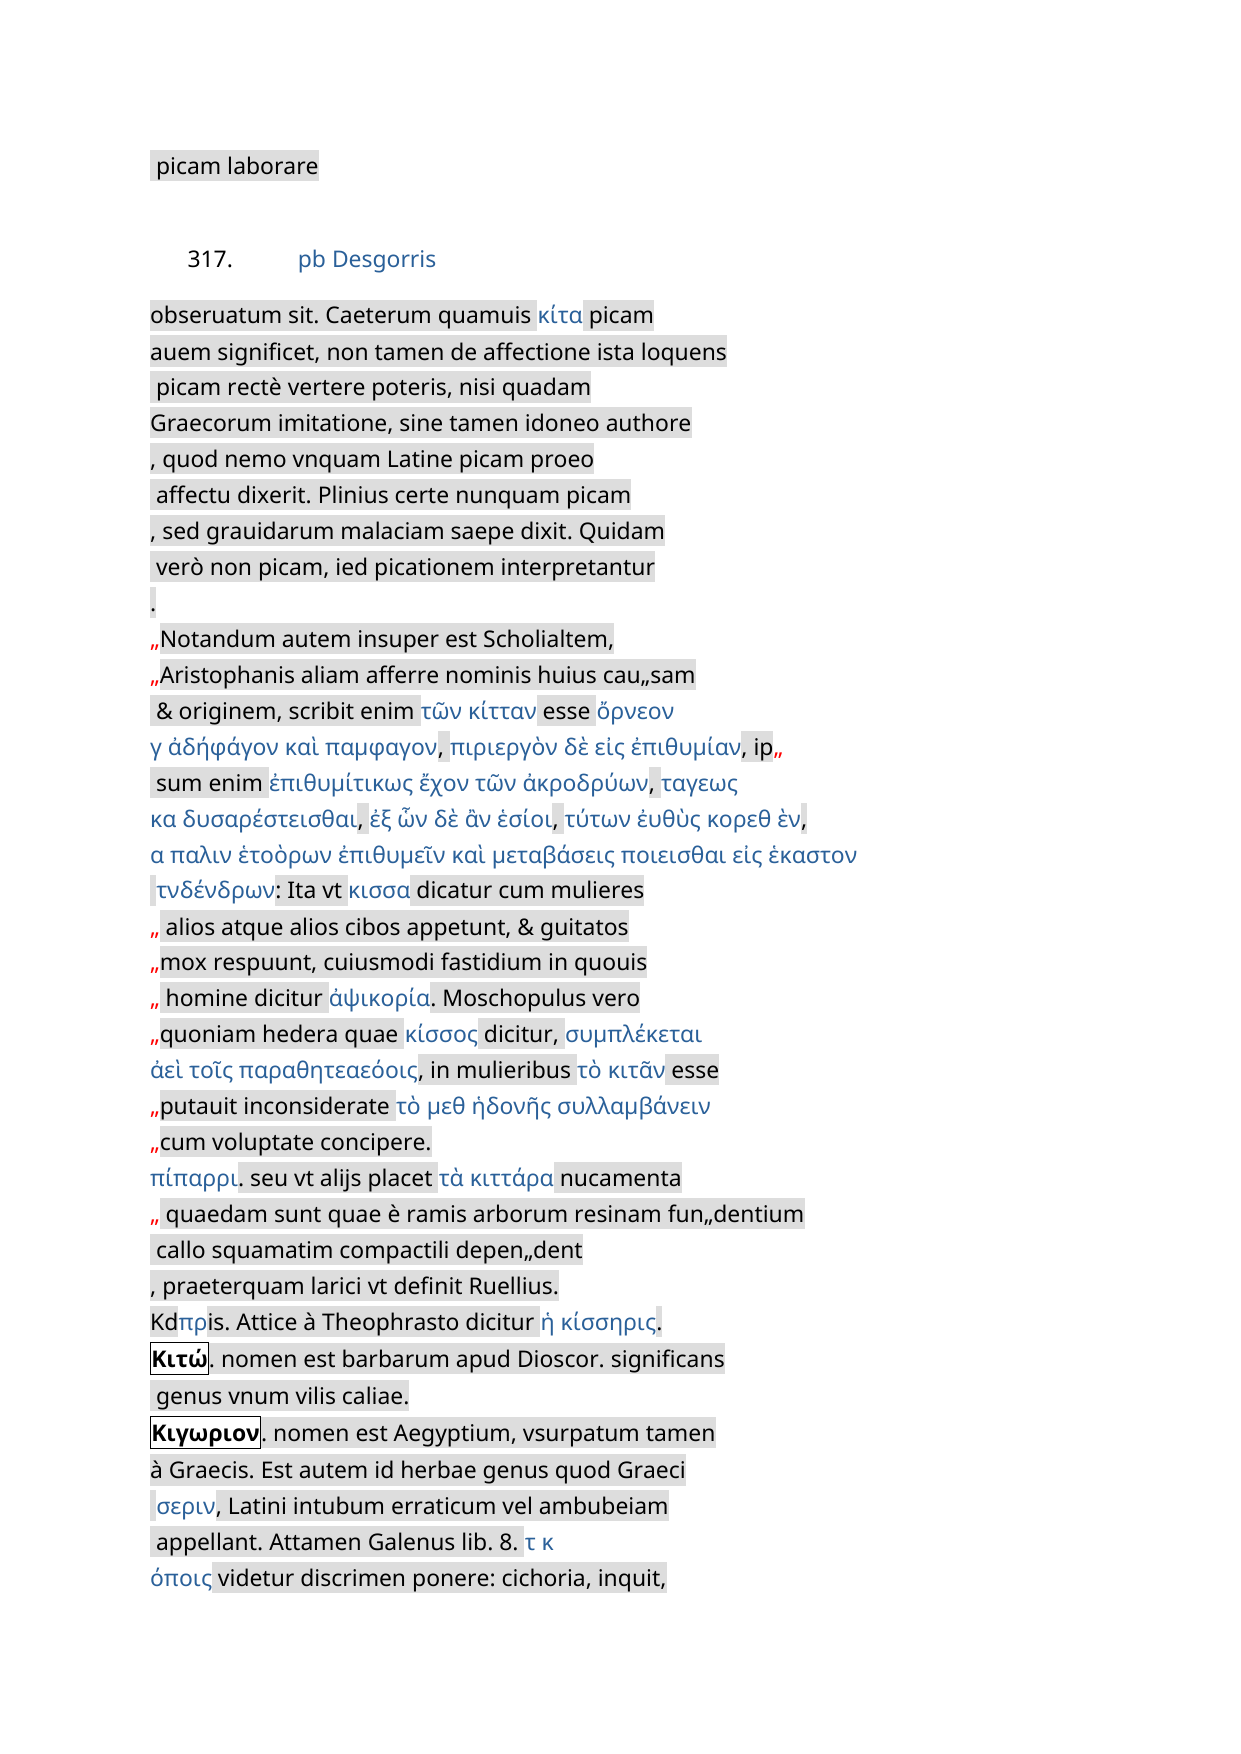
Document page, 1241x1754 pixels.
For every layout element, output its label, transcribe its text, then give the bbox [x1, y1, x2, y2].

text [150, 299, 1090, 1593]
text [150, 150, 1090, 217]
list pb Desgorris [187, 243, 1090, 274]
